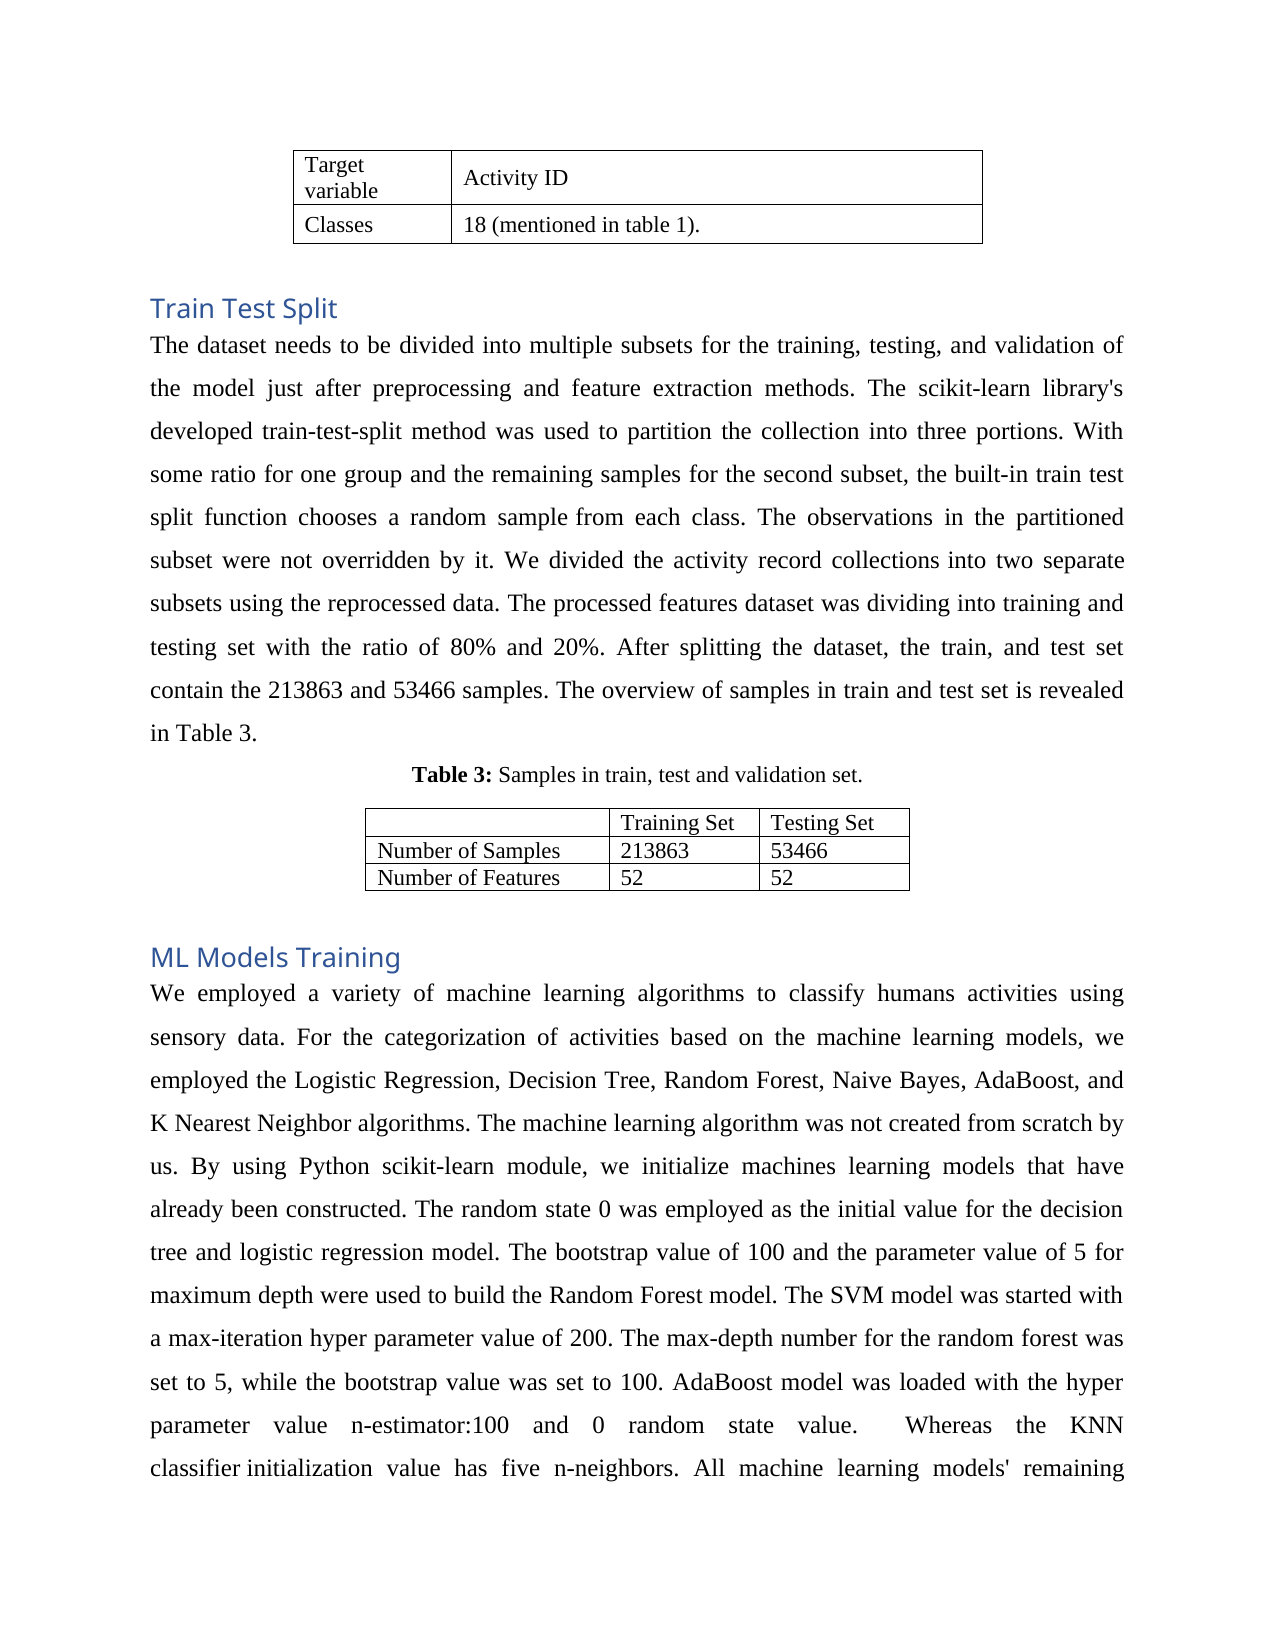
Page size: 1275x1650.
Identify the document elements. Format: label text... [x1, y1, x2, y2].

table_cell Classes [294, 205, 451, 243]
table_cell 52 [610, 864, 759, 890]
table_cell Number of Samples [366, 837, 609, 863]
table_header [366, 809, 609, 836]
table_cell 18 (mentioned in table 1). [452, 205, 982, 243]
table_header Testing Set [760, 809, 909, 836]
table_header Training Set [610, 809, 759, 836]
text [150, 978, 1125, 1482]
subtitle ML Models Training [150, 939, 1125, 976]
table_cell Number of Features [366, 864, 609, 890]
text The dataset needs to be divided into multiple subsets for the training, testing, and validation of the model just after preprocessing and feature extraction methods. The scikit-learn library's developed train-test-split method was used to partition the collection into three portions. With some ratio for one group and the remaining samples for the second subset, the built-in train test split function chooses a random sample from each class. The observations in the partitioned subset were not overridden by it. We divided the activity record collections into two separate subsets using the reprocessed data. The processed features dataset was dividing into training and testing set with the ratio of 80% and 20%. After splitting the dataset, the train, and test set contain the 213863 and 53466 samples. The overview of samples in train and test set is revealed in Table 3. [150, 330, 1125, 747]
text Table 3: Samples in train, test and validation set. [150, 761, 1125, 787]
subtitle Train Test Split [150, 290, 1125, 327]
table_cell 52 [760, 864, 909, 890]
table_cell Target variable [294, 151, 451, 204]
table_cell 213863 [610, 837, 759, 863]
table_cell 53466 [760, 837, 909, 863]
table_cell Activity ID [452, 151, 982, 204]
